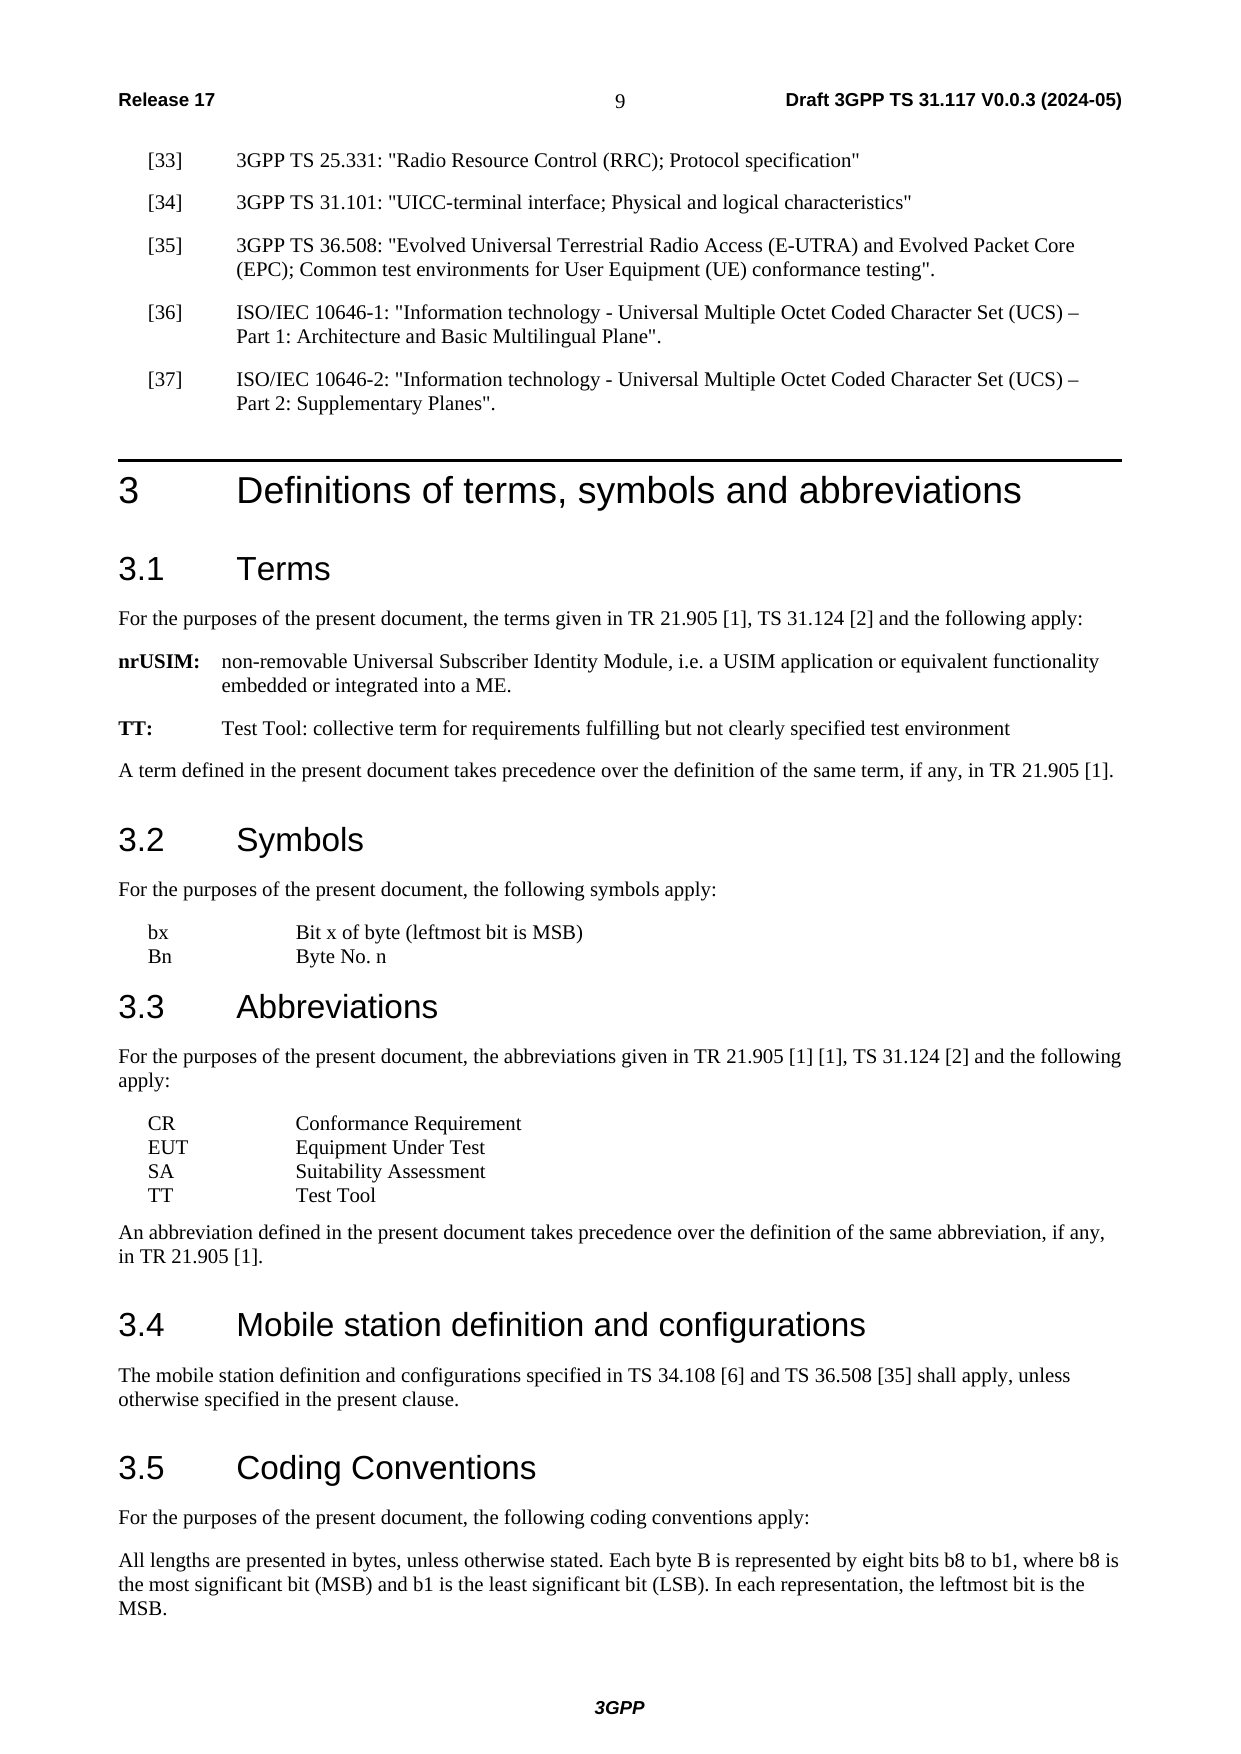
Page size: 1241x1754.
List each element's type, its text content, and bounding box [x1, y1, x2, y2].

text For the purposes of the present document, the abbreviations given in TR 21.905 [1] [1], TS 31.124 [2] and the following apply: [118, 1044, 1122, 1092]
text TT: Test Tool: collective term for requirements fulfilling but not clearly specified test environment [118, 716, 1122, 740]
text All lengths are presented in bytes, unless otherwise stated. Each byte B is represented by eight bits b8 to b1, where b8 is the most significant bit (MSB) and b1 is the least significant bit (LSB). In each representation, the leftmost bit is the MSB. [118, 1548, 1122, 1620]
text The mobile station definition and configurations specified in TS 34.108 [6] and TS 36.508 [35] shall apply, unless otherwise specified in the present clause. [118, 1362, 1122, 1411]
text nrUSIM: non-removable Universal Subscriber Identity Module, i.e. a USIM application or equivalent functionality embedded or integrated into a ME. [118, 649, 1122, 697]
text bx Bit x of byte (leftmost bit is MSB) [148, 920, 1122, 944]
subtitle 3.5 Coding Conventions [118, 1448, 1122, 1487]
text For the purposes of the present document, the following coding conventions apply: [118, 1505, 1122, 1529]
subtitle 3.2 Symbols [118, 820, 1122, 858]
list ISO/IEC 10646-1: "Information technology - Universal Multiple Octet Coded Character Set (UCS) – Part 1: Architecture and Basic Multilingual Plane". [148, 300, 1122, 348]
list 3GPP TS 25.331: "Radio Resource Control (RRC); Protocol specification" [148, 147, 1122, 172]
text For the purposes of the present document, the following symbols apply: [118, 877, 1122, 901]
text EUT Equipment Under Test [148, 1135, 1122, 1159]
text Bn Byte No. n [148, 944, 1122, 968]
text For the purposes of the present document, the terms given in TR 21.905 [1], TS 31.124 [2] and the following apply: [118, 606, 1122, 630]
text A term defined in the present document takes precedence over the definition of the same term, if any, in TR 21.905 [1]. [118, 758, 1122, 782]
list 3GPP TS 36.508: "Evolved Universal Terrestrial Radio Access (E-UTRA) and Evolved Packet Core (EPC); Common test environments for User Equipment (UE) conformance testing". [148, 233, 1122, 281]
list ISO/IEC 10646-2: "Information technology - Universal Multiple Octet Coded Character Set (UCS) – Part 2: Supplementary Planes". [148, 367, 1122, 415]
text An abbreviation defined in the present document takes precedence over the definition of the same abbreviation, if any, in TR 21.905 [1]. [118, 1220, 1122, 1268]
text SA Suitability Assessment [148, 1159, 1122, 1183]
text TT Test Tool [148, 1183, 1122, 1207]
text CR Conformance Requirement [148, 1111, 1122, 1135]
subtitle 3.1 Terms [118, 549, 1122, 587]
subtitle 3.4 Mobile station definition and configurations [118, 1305, 1122, 1344]
subtitle 3.3 Abbreviations [118, 987, 1122, 1025]
list 3GPP TS 31.101: "UICC-terminal interface; Physical and logical characteristics" [148, 190, 1122, 214]
subtitle 3 Definitions of terms, symbols and abbreviations [118, 462, 1122, 511]
